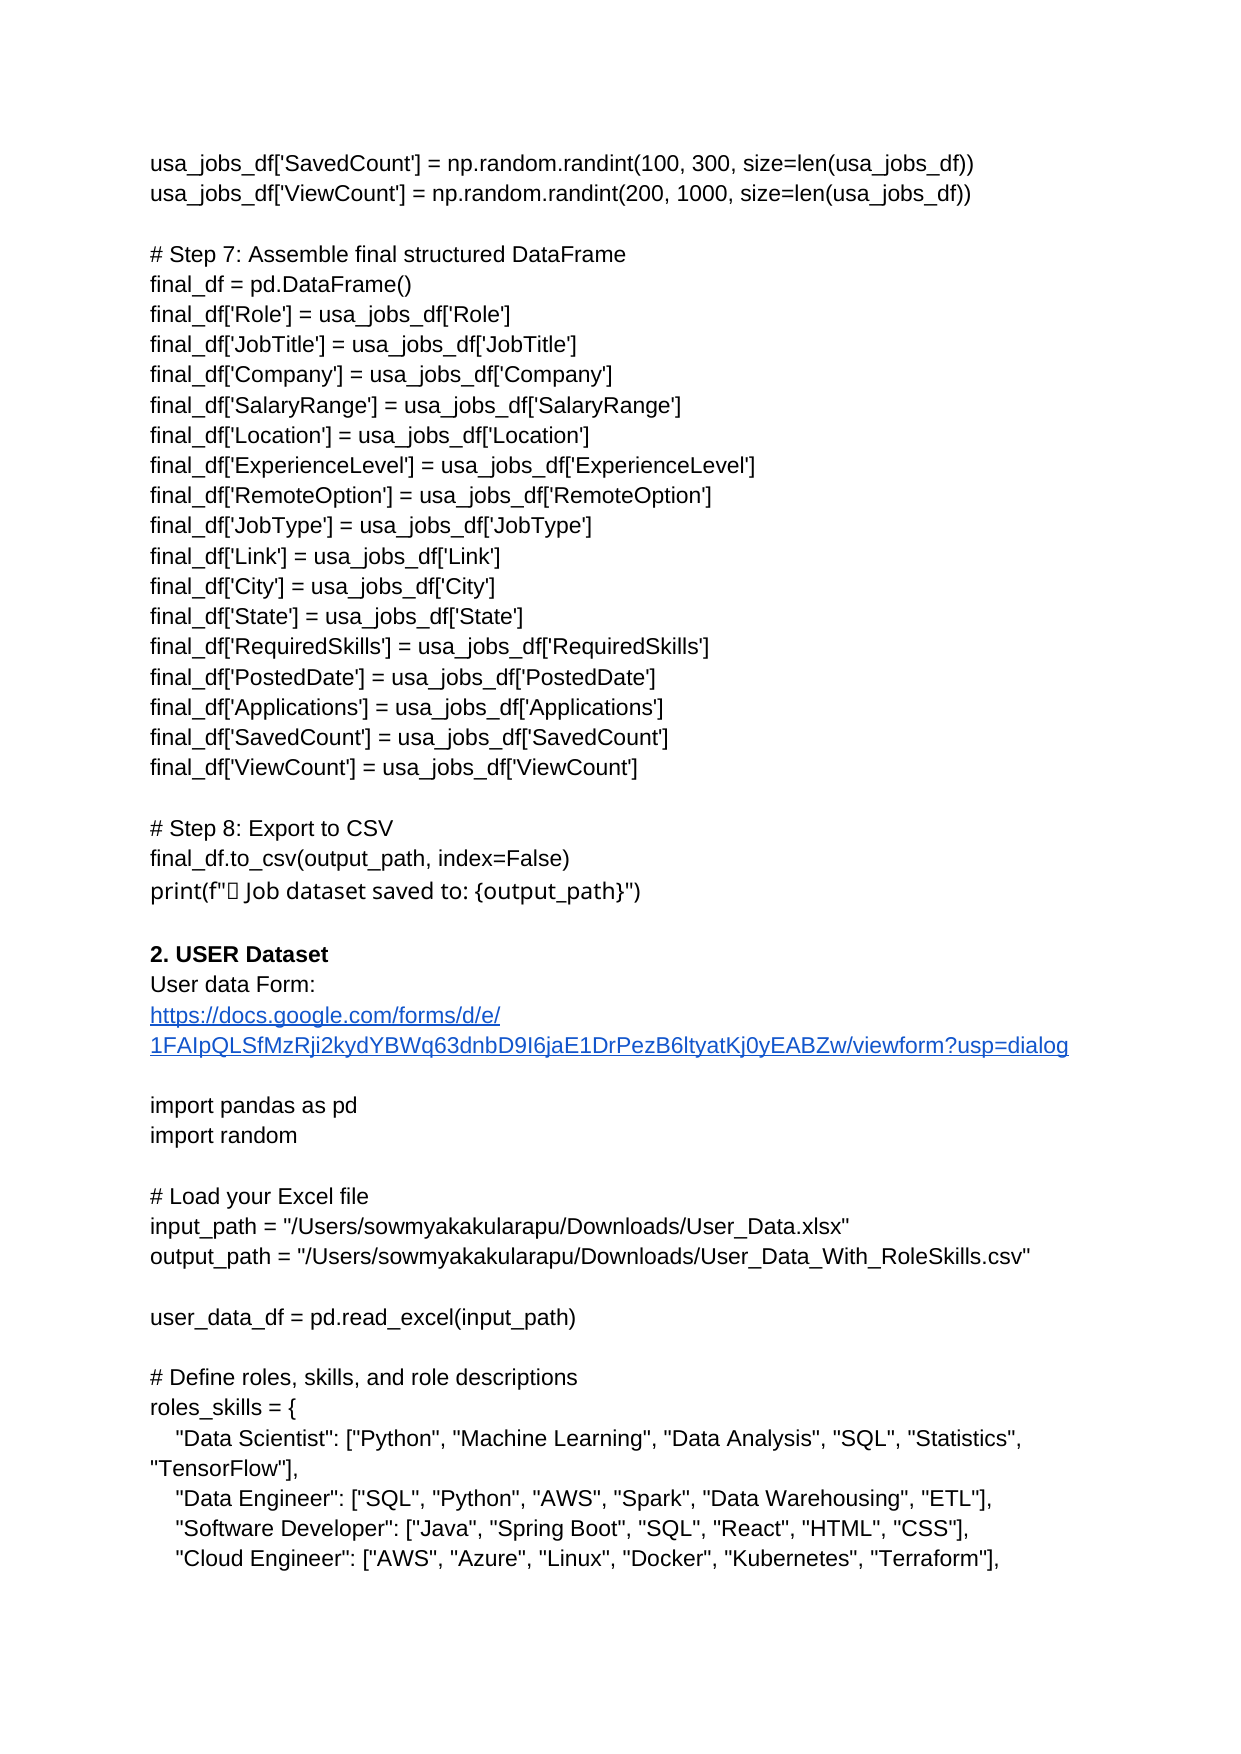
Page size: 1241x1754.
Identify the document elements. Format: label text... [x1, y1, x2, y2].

text final_df['JobTitle'] = usa_jobs_df['JobTitle'] [150, 331, 1090, 358]
text final_df['ViewCount'] = usa_jobs_df['ViewCount'] [150, 754, 1090, 781]
text # Load your Excel file [150, 1183, 1090, 1209]
text user_data_df = pd.read_excel(input_path) [150, 1304, 1090, 1330]
text final_df['SavedCount'] = usa_jobs_df['SavedCount'] [150, 724, 1090, 750]
text "Software Developer": ["Java", "Spring Boot", "SQL", "React", "HTML", "CSS"], [150, 1515, 1090, 1541]
text usa_jobs_df['ViewCount'] = np.random.randint(200, 1000, size=len(usa_jobs_df)) [150, 180, 1090, 207]
text final_df['JobType'] = usa_jobs_df['JobType'] [150, 512, 1090, 539]
text final_df['Applications'] = usa_jobs_df['Applications'] [150, 694, 1090, 720]
text final_df['RemoteOption'] = usa_jobs_df['RemoteOption'] [150, 482, 1090, 509]
text final_df['SalaryRange'] = usa_jobs_df['SalaryRange'] [150, 392, 1090, 418]
text final_df['Role'] = usa_jobs_df['Role'] [150, 301, 1090, 327]
text 2. USER Dataset [150, 941, 1090, 967]
text final_df['PostedDate'] = usa_jobs_df['PostedDate'] [150, 663, 1090, 690]
text # Step 8: Export to CSV [150, 814, 1090, 841]
text import random [150, 1122, 1090, 1149]
text "Cloud Engineer": ["AWS", "Azure", "Linux", "Docker", "Kubernetes", "Terraform"], [150, 1545, 1090, 1572]
text final_df['Link'] = usa_jobs_df['Link'] [150, 543, 1090, 569]
text final_df['State'] = usa_jobs_df['State'] [150, 603, 1090, 629]
text User data Form: [150, 971, 1090, 998]
text https://docs.google.com/forms/d/e/1FAIpQLSfMzRji2kydYBWq63dnbD9I6jaE1DrPezB6ltyatKj0yEABZw/viewform?usp=dialog [150, 1002, 1090, 1058]
text output_path = "/Users/sowmyakakularapu/Downloads/User_Data_With_RoleSkills.csv" [150, 1243, 1090, 1269]
text input_path = "/Users/sowmyakakularapu/Downloads/User_Data.xlsx" [150, 1213, 1090, 1239]
text final_df = pd.DataFrame() [150, 271, 1090, 297]
text final_df['ExperienceLevel'] = usa_jobs_df['ExperienceLevel'] [150, 452, 1090, 478]
text final_df.to_csv(output_path, index=False) [150, 845, 1090, 871]
text import pandas as pd [150, 1092, 1090, 1118]
text # Define roles, skills, and role descriptions [150, 1364, 1090, 1390]
text final_df['City'] = usa_jobs_df['City'] [150, 573, 1090, 599]
text final_df['Location'] = usa_jobs_df['Location'] [150, 422, 1090, 448]
text # Step 7: Assemble final structured DataFrame [150, 241, 1090, 267]
text final_df['Company'] = usa_jobs_df['Company'] [150, 361, 1090, 388]
text print(f"✅ Job dataset saved to: {output_path}") [150, 875, 1090, 906]
text final_df['RequiredSkills'] = usa_jobs_df['RequiredSkills'] [150, 633, 1090, 660]
text "Data Scientist": ["Python", "Machine Learning", "Data Analysis", "SQL", "Statistics", "TensorFlow"], [150, 1424, 1090, 1481]
text "Data Engineer": ["SQL", "Python", "AWS", "Spark", "Data Warehousing", "ETL"], [150, 1485, 1090, 1511]
text usa_jobs_df['SavedCount'] = np.random.randint(100, 300, size=len(usa_jobs_df)) [150, 150, 1090, 176]
text roles_skills = { [150, 1394, 1090, 1421]
